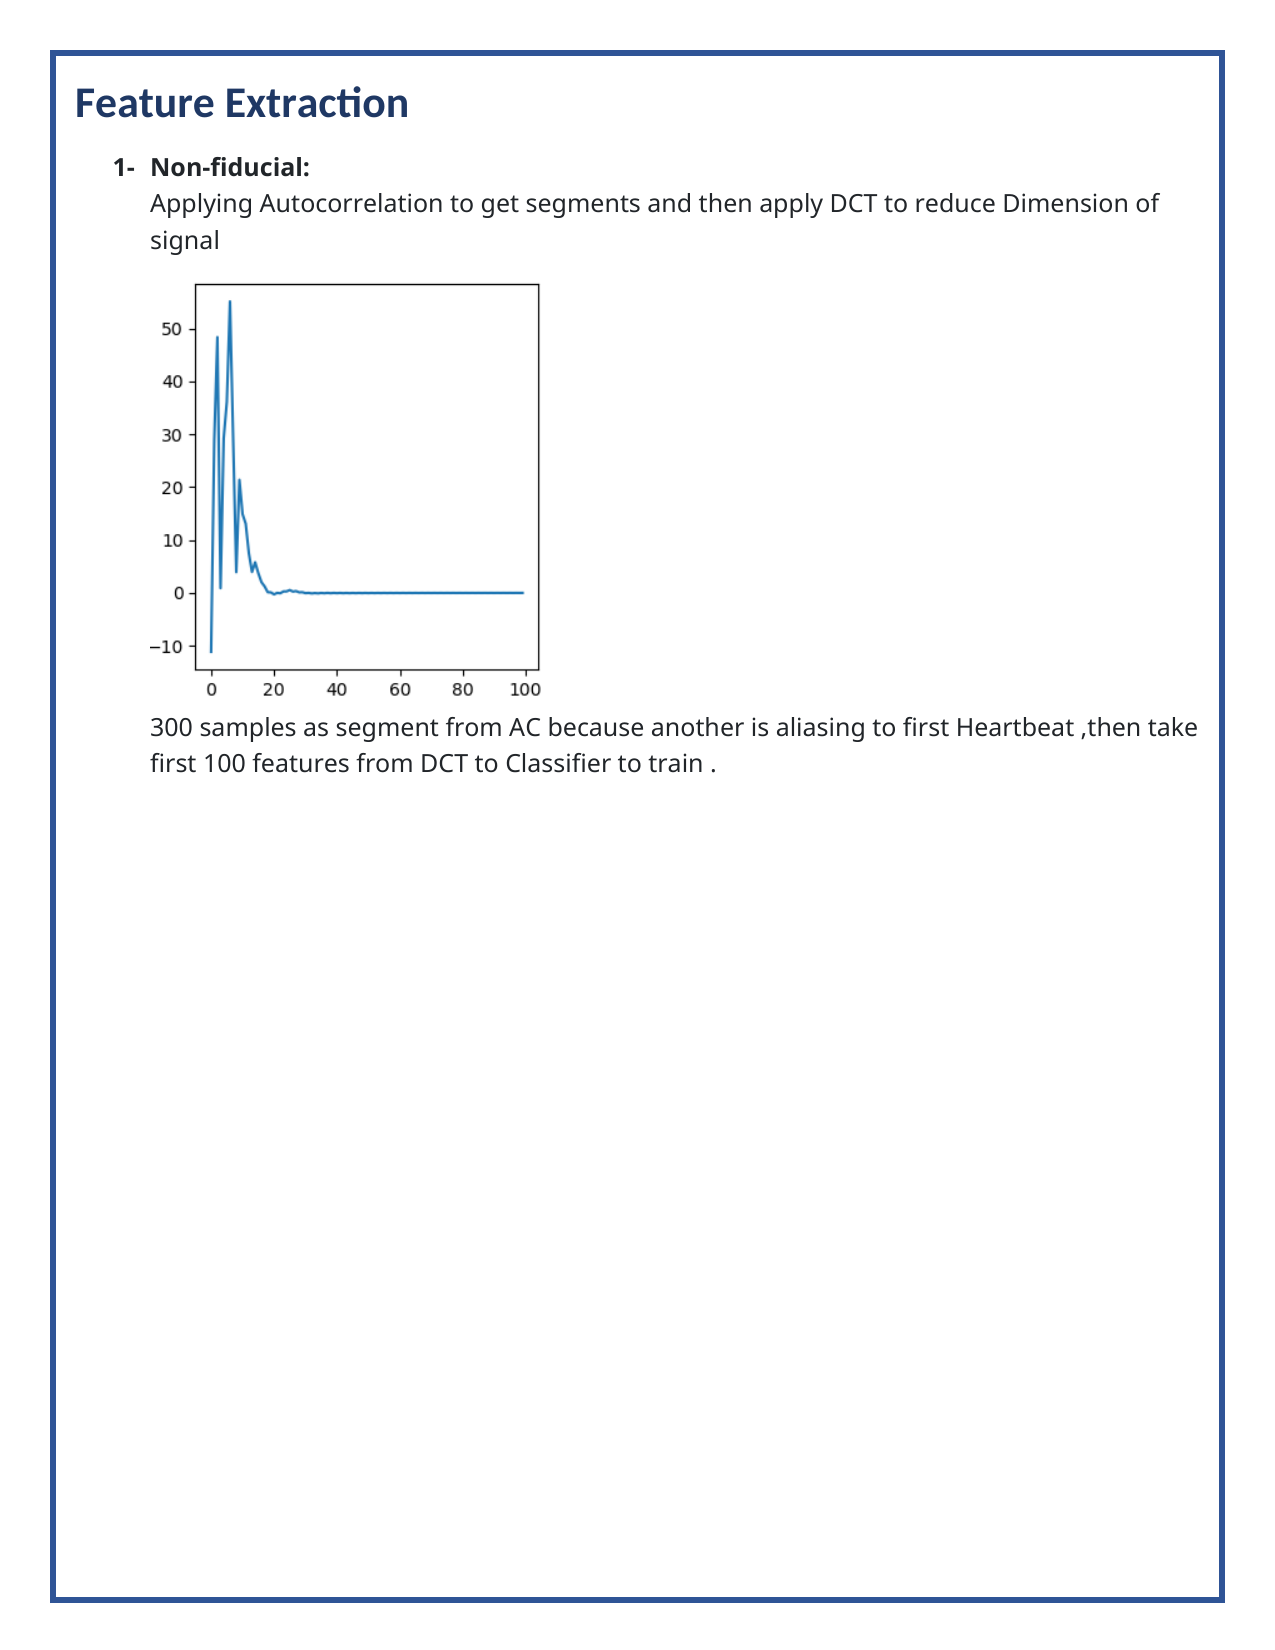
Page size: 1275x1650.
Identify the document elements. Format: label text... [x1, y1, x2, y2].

picture [150, 259, 552, 707]
text Feature Extraction [75, 75, 1200, 128]
